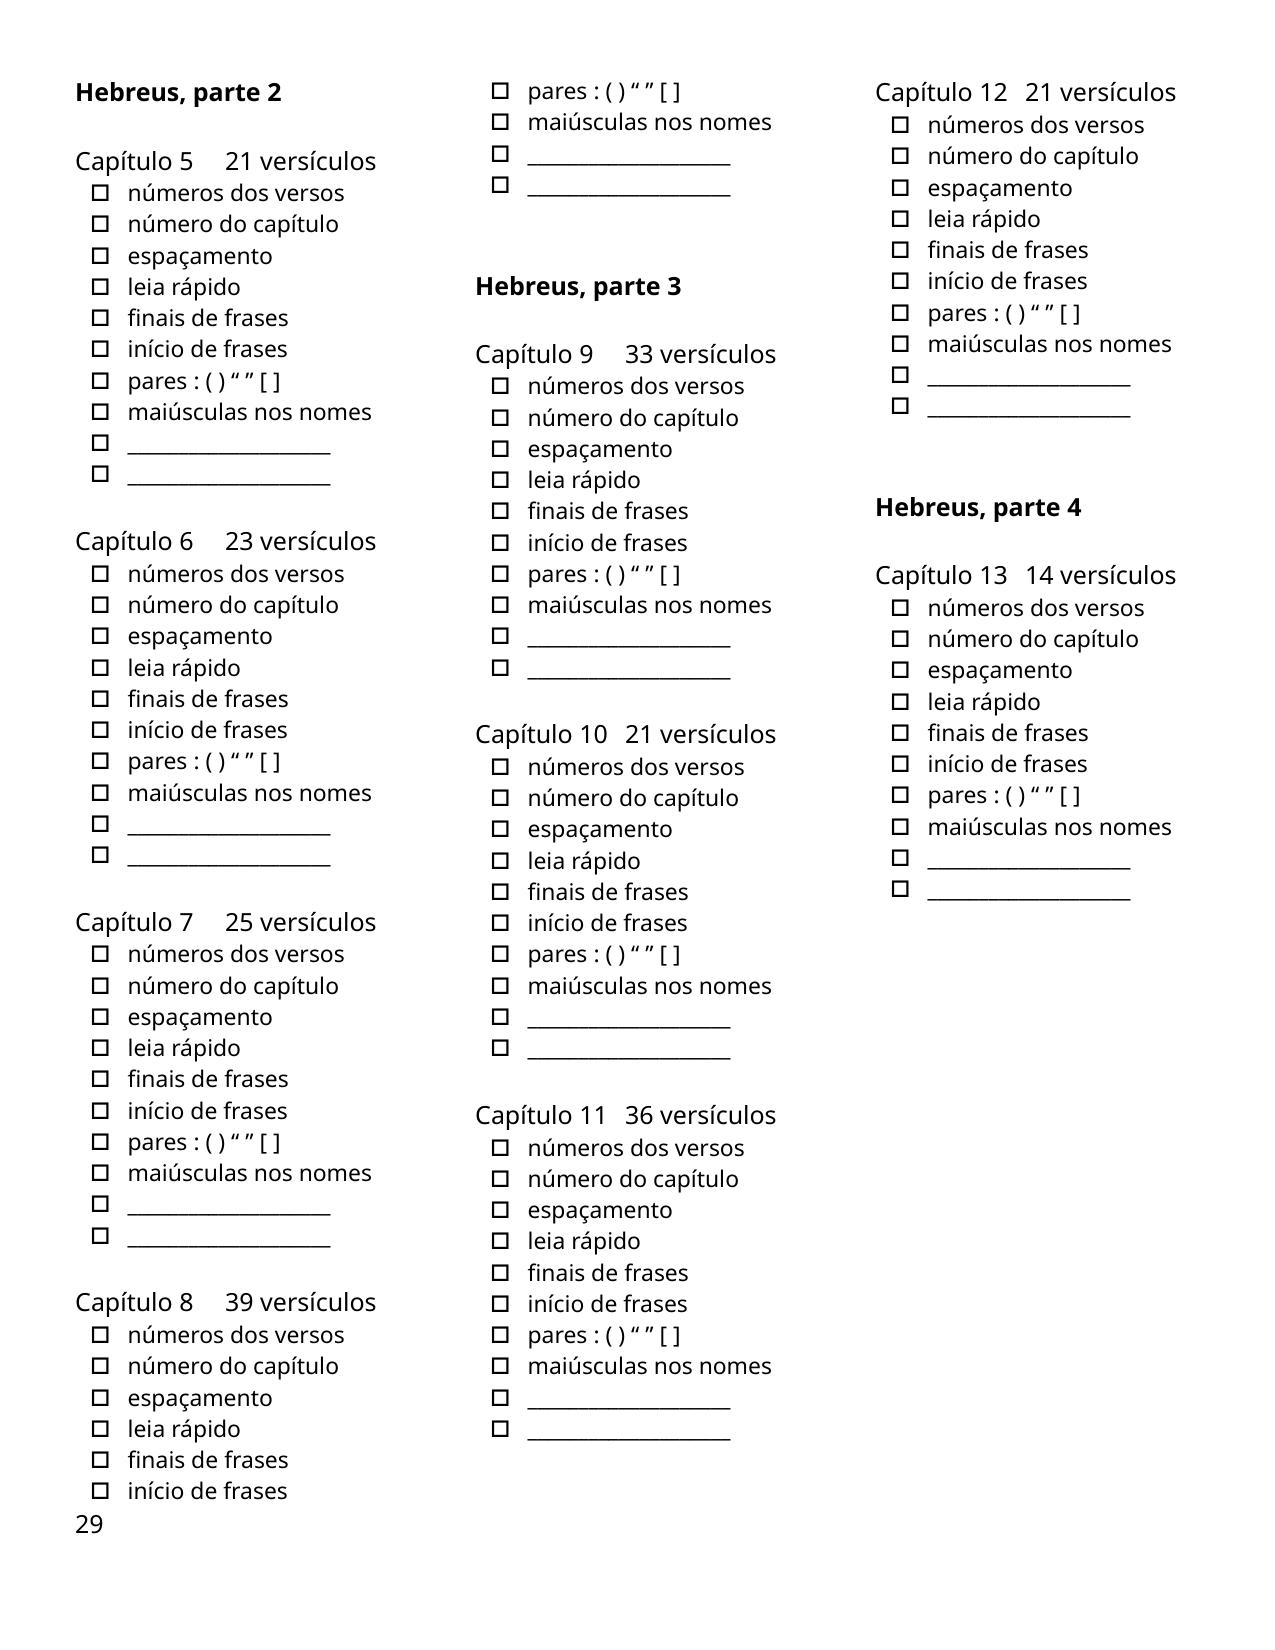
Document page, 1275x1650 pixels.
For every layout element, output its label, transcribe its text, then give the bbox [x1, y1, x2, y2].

list ____________________ [90, 458, 400, 490]
text Capítulo 6 23 versículos [75, 524, 400, 558]
text Capítulo 5 21 versículos [75, 143, 400, 177]
list números dos versos [90, 177, 400, 208]
list ____________________ [90, 427, 400, 458]
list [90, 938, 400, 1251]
list espaçamento [90, 240, 400, 271]
list número do capítulo [90, 208, 400, 240]
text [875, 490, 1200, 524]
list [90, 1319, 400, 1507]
list maiúsculas nos nomes [90, 396, 400, 427]
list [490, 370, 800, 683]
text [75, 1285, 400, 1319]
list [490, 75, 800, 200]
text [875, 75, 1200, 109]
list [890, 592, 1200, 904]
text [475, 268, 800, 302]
text Hebreus, parte 2 [75, 75, 400, 109]
list leia rápido [90, 271, 400, 302]
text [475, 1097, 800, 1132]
list início de frases [90, 333, 400, 365]
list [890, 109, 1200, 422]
list pares : ( ) “ ” [ ] [90, 365, 400, 396]
list número do capítulo [90, 589, 400, 620]
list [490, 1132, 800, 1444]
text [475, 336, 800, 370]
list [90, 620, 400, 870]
list finais de frases [90, 302, 400, 333]
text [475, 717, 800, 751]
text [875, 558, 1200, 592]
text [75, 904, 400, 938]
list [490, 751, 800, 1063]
list números dos versos [90, 558, 400, 589]
